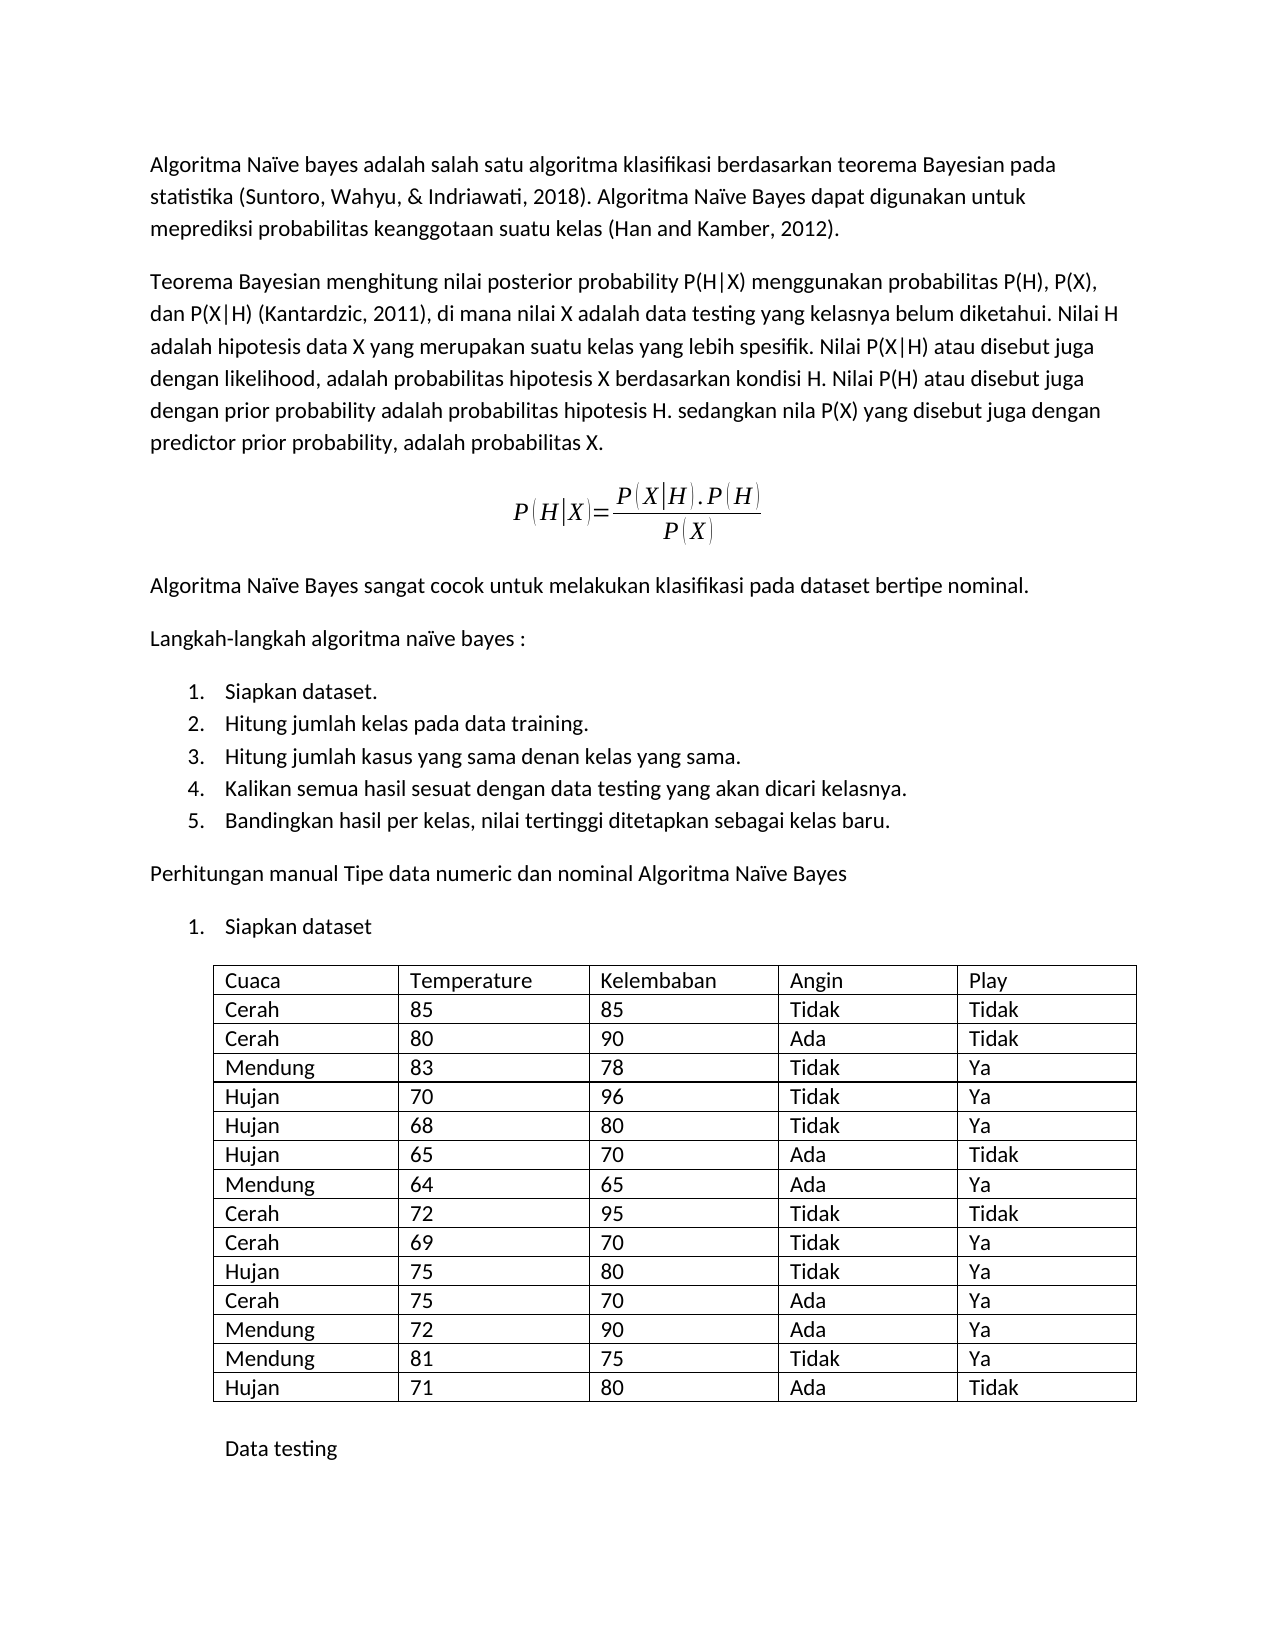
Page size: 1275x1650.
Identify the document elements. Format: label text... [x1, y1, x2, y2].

table_cell Hujan [214, 1141, 398, 1169]
list Bandingkan hasil per kelas, nilai tertinggi ditetapkan sebagai kelas baru. [187, 806, 1125, 834]
table_cell Hujan [214, 1373, 398, 1401]
table_cell Tidak [779, 1054, 957, 1081]
table_cell Mendung [214, 1170, 398, 1198]
table_cell Cerah [214, 995, 398, 1023]
table_cell 75 [590, 1344, 778, 1372]
table_cell Ada [779, 1170, 957, 1198]
list Hitung jumlah kelas pada data training. [187, 709, 1125, 738]
table_cell Tidak [779, 1112, 957, 1139]
table_cell 70 [590, 1141, 778, 1169]
table_cell Tidak [779, 1257, 957, 1285]
table_header Temperature [399, 966, 589, 994]
table_cell 70 [590, 1286, 778, 1314]
table_cell Hujan [214, 1083, 398, 1111]
table_cell Tidak [958, 1373, 1136, 1401]
table_cell 69 [399, 1228, 589, 1256]
list Data testing [225, 1434, 1125, 1462]
table_header Play [958, 966, 1136, 994]
table_cell Ada [779, 1286, 957, 1314]
table_cell 80 [399, 1024, 589, 1052]
table_cell 83 [399, 1054, 589, 1081]
table_cell Tidak [958, 1199, 1136, 1227]
table_cell 71 [399, 1373, 589, 1401]
table_cell Hujan [214, 1257, 398, 1285]
table_header Angin [779, 966, 957, 994]
table_cell 72 [399, 1199, 589, 1227]
list Hitung jumlah kasus yang sama denan kelas yang sama. [187, 742, 1125, 770]
table_cell 65 [590, 1170, 778, 1198]
table_cell Tidak [779, 1199, 957, 1227]
table_cell 85 [399, 995, 589, 1023]
text Algoritma Naïve Bayes sangat cocok untuk melakukan klasifikasi pada dataset bertipe nominal. [150, 571, 1125, 599]
table_cell Tidak [779, 1228, 957, 1256]
table_cell 96 [590, 1083, 778, 1111]
table_cell Mendung [214, 1315, 398, 1343]
table_cell Mendung [214, 1054, 398, 1081]
table_cell 72 [399, 1315, 589, 1343]
table_cell 90 [590, 1315, 778, 1343]
table_cell Hujan [214, 1112, 398, 1139]
table_cell 80 [590, 1112, 778, 1139]
table_cell 68 [399, 1112, 589, 1139]
table_cell Ada [779, 1141, 957, 1169]
text Teorema Bayesian menghitung nilai posterior probability P(H|X) menggunakan probabilitas P(H), P(X), dan P(X|H) (Kantardzic, 2011), di mana nilai X adalah data testing yang kelasnya belum diketahui. Nilai H adalah hipotesis data X yang merupakan suatu kelas yang lebih spesifik. Nilai P(X|H) atau disebut juga dengan likelihood, adalah probabilitas hipotesis X berdasarkan kondisi H. Nilai P(H) atau disebut juga dengan prior probability adalah probabilitas hipotesis H. sedangkan nila P(X) yang disebut juga dengan predictor prior probability, adalah probabilitas X. [150, 267, 1125, 456]
table_cell Tidak [958, 995, 1136, 1023]
table_cell Ada [779, 1024, 957, 1052]
table_cell Ya [958, 1170, 1136, 1198]
text Perhitungan manual Tipe data numeric dan nominal Algoritma Naïve Bayes [150, 859, 1125, 887]
table_cell Cerah [214, 1228, 398, 1256]
table_cell 70 [399, 1083, 589, 1111]
table_cell 80 [590, 1257, 778, 1285]
table_cell 64 [399, 1170, 589, 1198]
table_cell Tidak [779, 1083, 957, 1111]
table_header Cuaca [214, 966, 398, 994]
table_cell Tidak [779, 995, 957, 1023]
table_cell Ya [958, 1286, 1136, 1314]
table_cell 80 [590, 1373, 778, 1401]
table_header Kelembaban [590, 966, 778, 994]
text Algoritma Naïve bayes adalah salah satu algoritma klasifikasi berdasarkan teorema Bayesian pada statistika (Suntoro, Wahyu, & Indriawati, 2018). Algoritma Naïve Bayes dapat digunakan untuk meprediksi probabilitas keanggotaan suatu kelas (Han and Kamber, 2012). [150, 150, 1125, 242]
text Langkah-langkah algoritma naïve bayes : [150, 624, 1125, 652]
table_cell 85 [590, 995, 778, 1023]
table_cell Tidak [958, 1024, 1136, 1052]
table_cell Cerah [214, 1199, 398, 1227]
table_cell 90 [590, 1024, 778, 1052]
table_cell 95 [590, 1199, 778, 1227]
table_cell 81 [399, 1344, 589, 1372]
table_cell Ya [958, 1315, 1136, 1343]
table_cell Tidak [779, 1344, 957, 1372]
list Kalikan semua hasil sesuat dengan data testing yang akan dicari kelasnya. [187, 774, 1125, 802]
list Siapkan dataset [187, 912, 1125, 940]
list Siapkan dataset. [187, 677, 1125, 705]
table_cell Mendung [214, 1344, 398, 1372]
table_cell Ya [958, 1083, 1136, 1111]
table_cell Ya [958, 1344, 1136, 1372]
table_cell Ya [958, 1054, 1136, 1081]
table_cell 75 [399, 1257, 589, 1285]
table_cell Cerah [214, 1024, 398, 1052]
table_cell Cerah [214, 1286, 398, 1314]
table_cell 65 [399, 1141, 589, 1169]
table_cell 75 [399, 1286, 589, 1314]
table_cell Tidak [958, 1141, 1136, 1169]
table_cell Ya [958, 1112, 1136, 1139]
table_cell Ya [958, 1228, 1136, 1256]
table_cell Ada [779, 1373, 957, 1401]
table_cell Ya [958, 1257, 1136, 1285]
table_cell 78 [590, 1054, 778, 1081]
table_cell Ada [779, 1315, 957, 1343]
table_cell 70 [590, 1228, 778, 1256]
